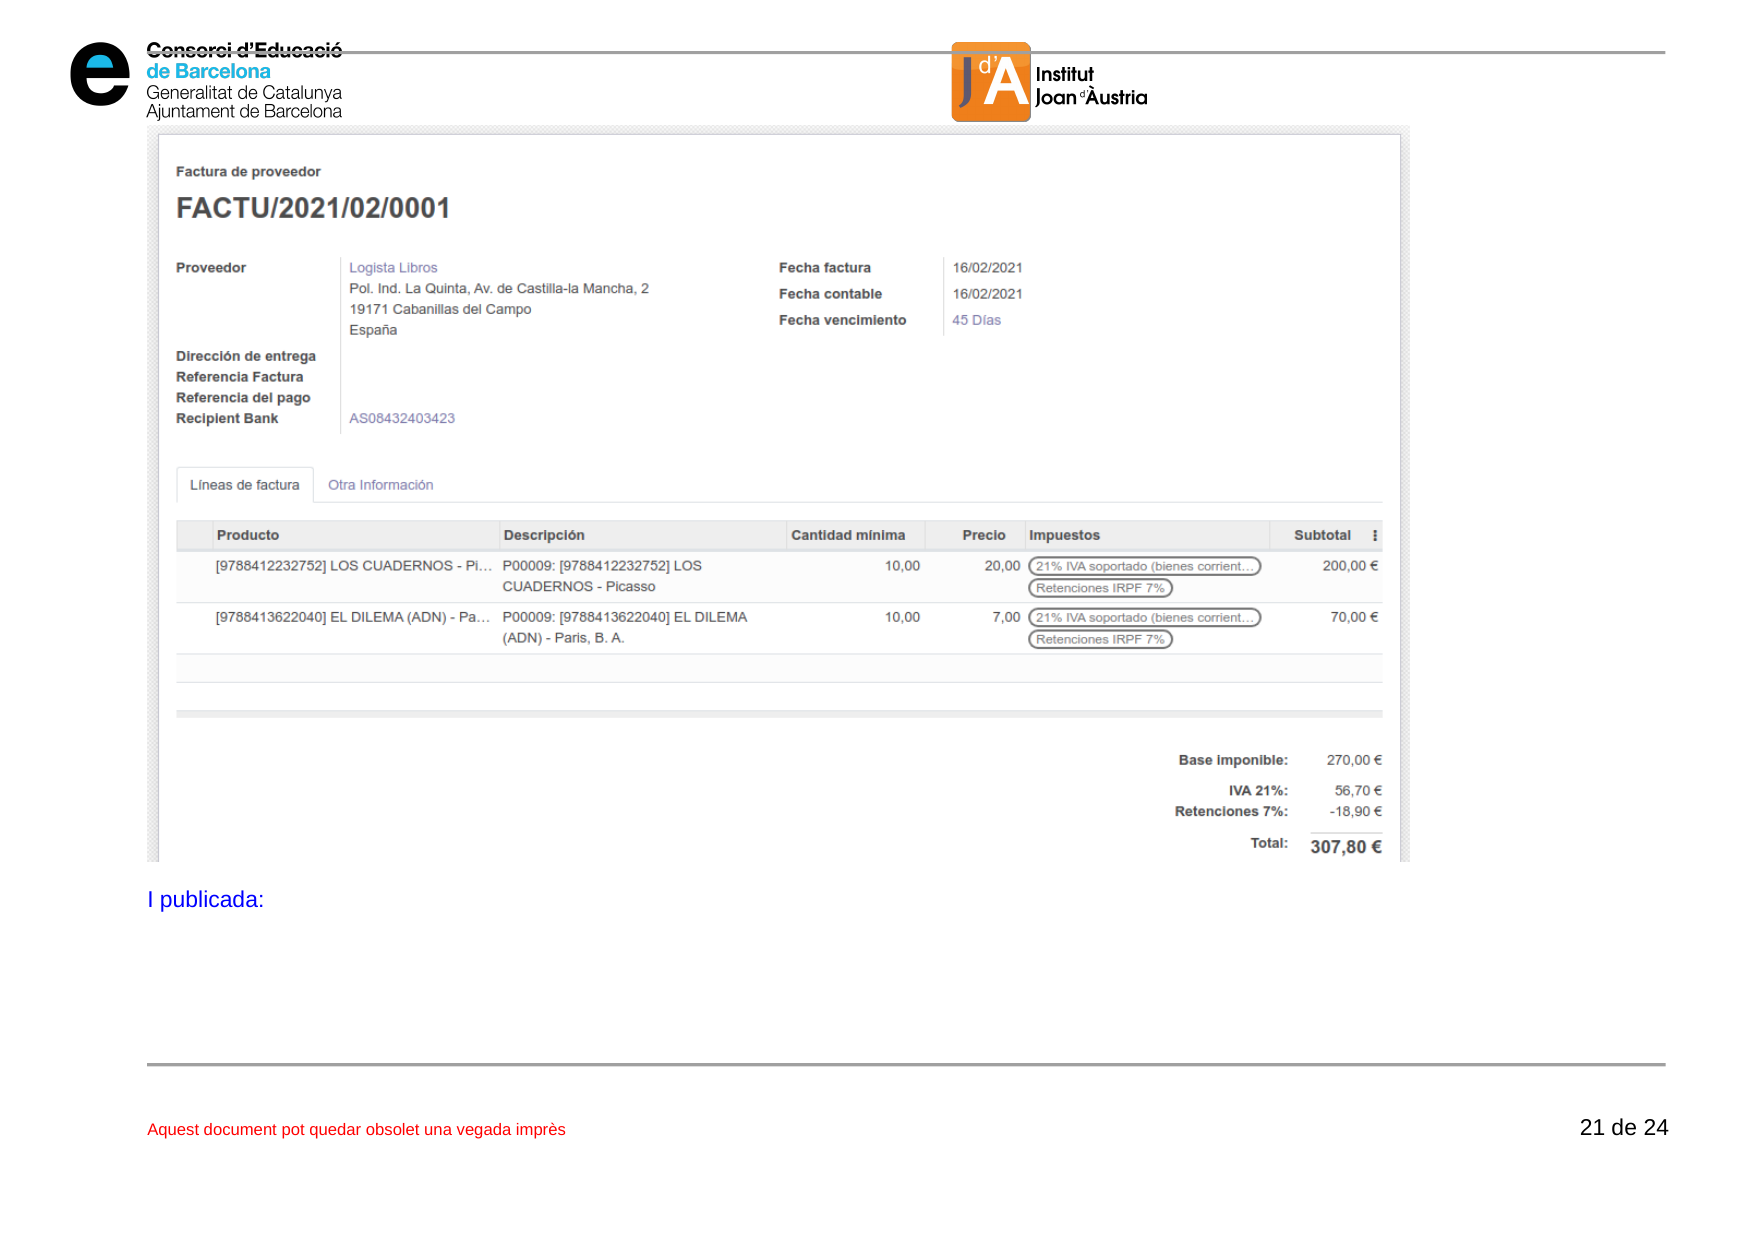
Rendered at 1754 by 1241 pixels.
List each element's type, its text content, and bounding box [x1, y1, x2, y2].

picture [70, 42, 342, 121]
picture [951, 55, 1147, 122]
picture [951, 42, 1147, 51]
picture [147, 125, 1410, 862]
text I publicada: [147, 886, 1665, 913]
